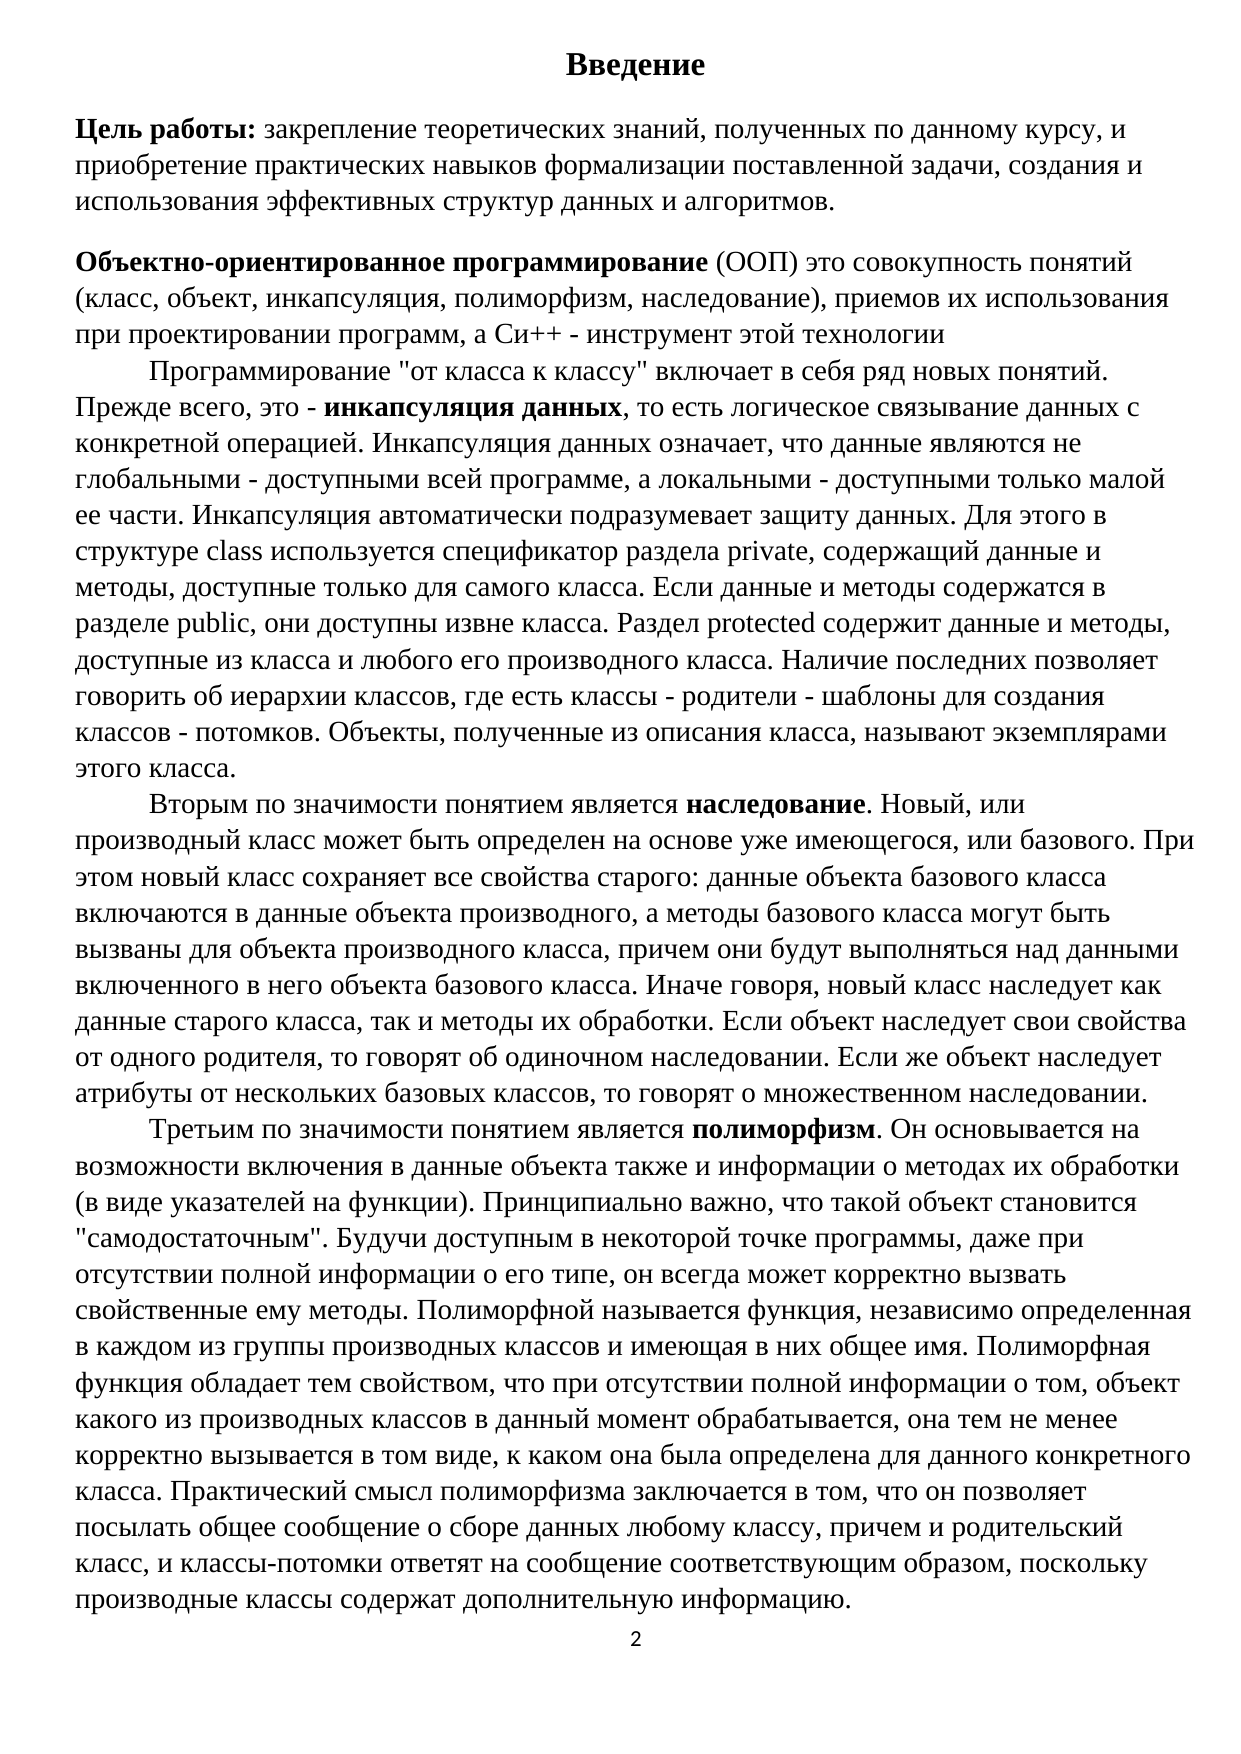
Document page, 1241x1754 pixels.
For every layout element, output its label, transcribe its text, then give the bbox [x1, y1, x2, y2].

text Цель работы: закрепление теоретических знаний, полученных по данному курсу, и приобретение практических навыков формализации поставленной задачи, создания и использования эффективных структур данных и алгоритмов. [75, 111, 1196, 217]
text Вторым по значимости понятием является наследование. Новый, или производный класс может быть определен на основе уже имеющегося, или базового. При этом новый класс сохраняет все свойства старого: данные объекта базового класса включаются в данные объекта производного, а методы базового класса могут быть вызваны для объекта производного класса, причем они будут выполняться над данными включенного в него объекта базового класса. Иначе говоря, новый класс наследует как данные старого класса, так и методы их обработки. Если объект наследует свои свойства от одного родителя, то говорят об одиночном наследовании. Если же объект наследует атрибуты от нескольких базовых классов, то говорят о множественном наследовании. [75, 786, 1196, 1109]
subtitle Введение [75, 44, 1196, 83]
text Программирование "от класса к классу" включает в себя ряд новых понятий. Прежде всего, это - инкапсуляция данных, то есть логическое связывание данных с конкретной операцией. Инкапсуляция данных означает, что данные являются не глобальными - доступными всей программе, а локальными - доступными только малой ее части. Инкапсуляция автоматически подразумевает защиту данных. Для этого в структуре class используется спецификатор раздела private, содержащий данные и методы, доступные только для самого класса. Если данные и методы содержатся в разделе public, они доступны извне класса. Раздел protected содержит данные и методы, доступные из класса и любого его производного класса. Наличие последних позволяет говорить об иерархии классов, где есть классы - родители - шаблоны для создания классов - потомков. Объекты, полученные из описания класса, называют экземплярами этого класса. [75, 353, 1196, 784]
text Объектно-ориентированное программирование (ООП) это совокупность понятий (класс, объект, инкапсуляция, полиморфизм, наследование), приемов их использования при проектировании программ, а Си++ - инструмент этой технологии [75, 244, 1196, 350]
text Третьим по значимости понятием является полиморфизм. Он основывается на возможности включения в данные объекта также и информации о методах их обработки (в виде указателей на функции). Принципиально важно, что такой объект становится "самодостаточным". Будучи доступным в некоторой точке программы, даже при отсутствии полной информации о его типе, он всегда может корректно вызвать свойственные ему методы. Полиморфной называется функция, независимо определенная в каждом из группы производных классов и имеющая в них общее имя. Полиморфная функция обладает тем свойством, что при отсутствии полной информации о том, объект какого из производных классов в данный момент обрабатывается, она тем не менее корректно вызывается в том виде, к каком она была определена для данного конкретного класса. Практический смысл полиморфизма заключается в том, что он позволяет посылать общее сообщение о сборе данных любому классу, причем и родительский класс, и классы-потомки ответят на сообщение соответствующим образом, поскольку производные классы содержат дополнительную информацию. [75, 1112, 1196, 1615]
